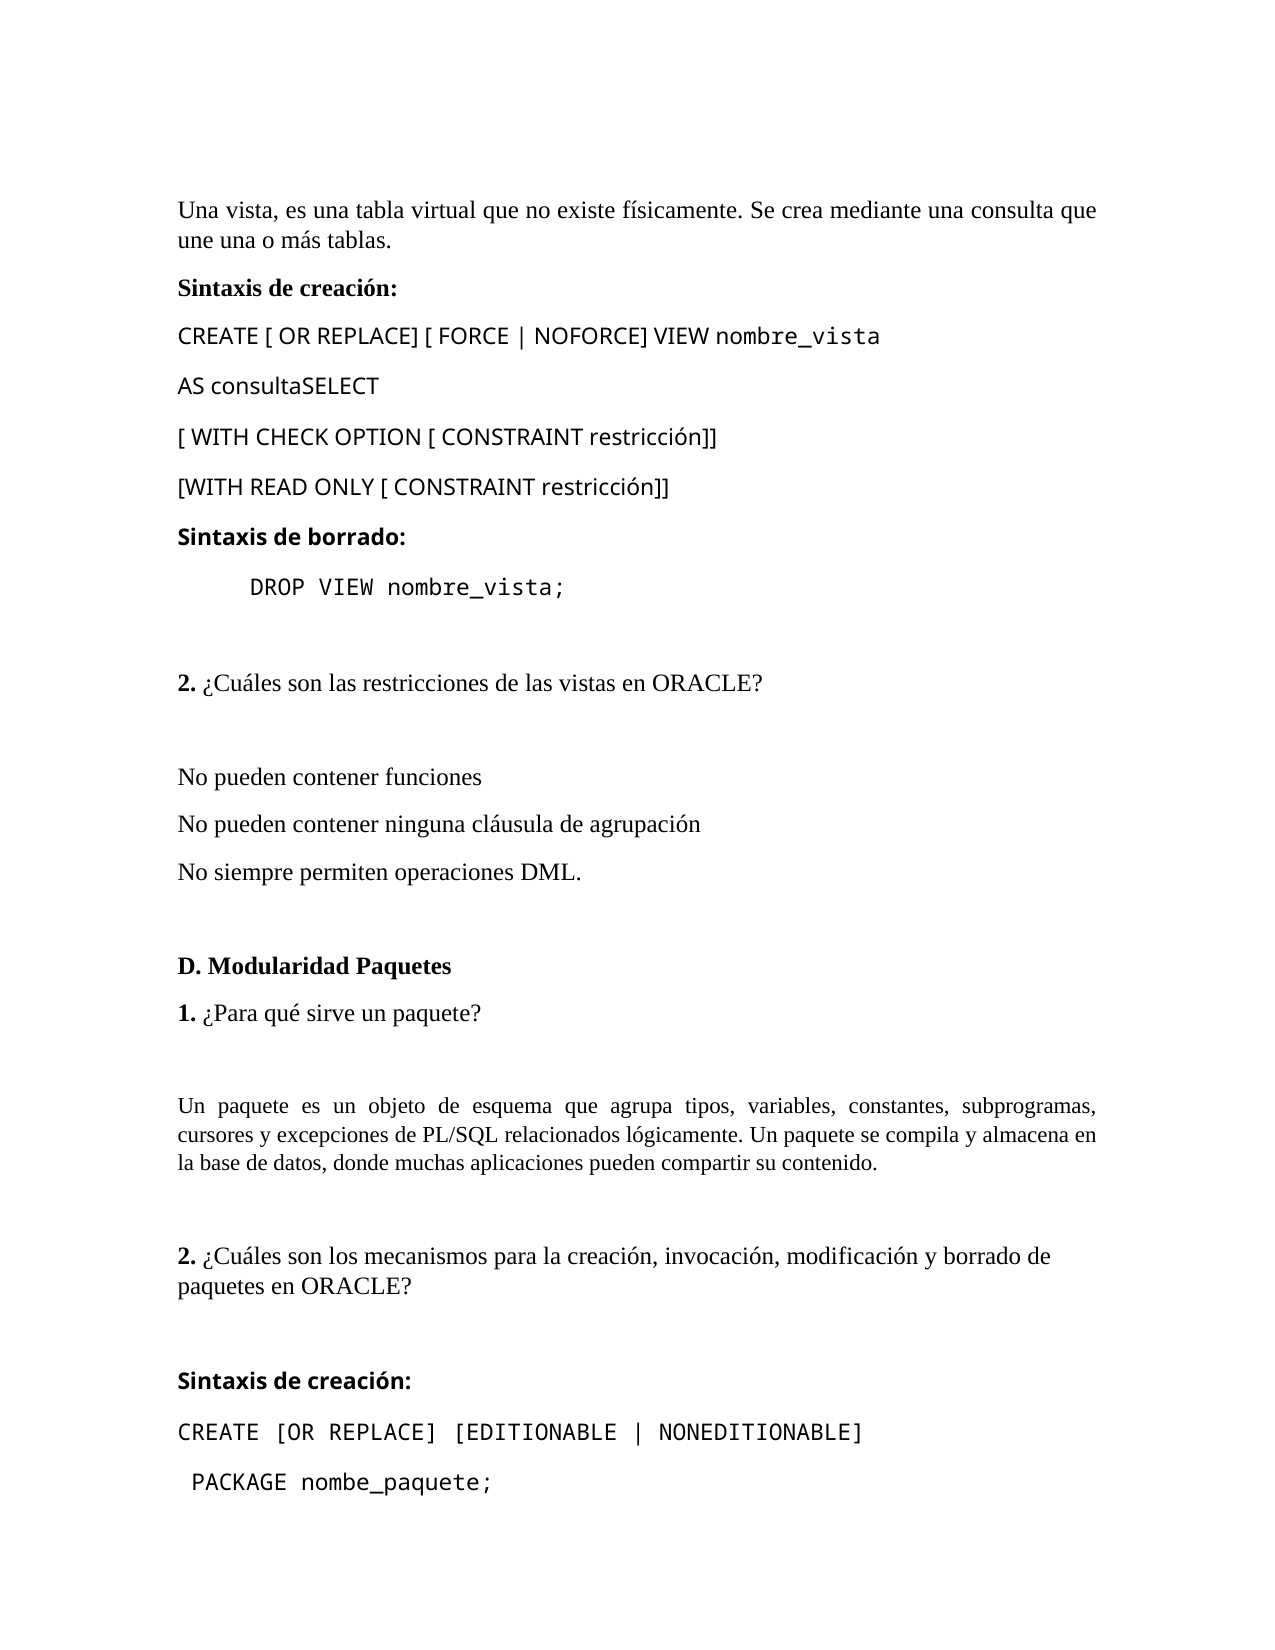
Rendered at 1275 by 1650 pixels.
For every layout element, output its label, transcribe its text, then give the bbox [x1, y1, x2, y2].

text Sintaxis de borrado: [177, 521, 1098, 552]
text 1. ¿Para qué sirve un paquete? [177, 998, 1098, 1027]
text CREATE [ OR REPLACE] [ FORCE | NOFORCE] VIEW nombre_vista [177, 320, 1098, 351]
text Una vista, es una tabla virtual que no existe físicamente. Se crea mediante una consulta que une una o más tablas. [177, 195, 1098, 254]
text [ WITH CHECK OPTION [ CONSTRAINT restricción]] [177, 420, 1098, 452]
text Un paquete es un objeto de esquema que agrupa tipos, variables, constantes, subprogramas, cursores y excepciones de PL/SQL relacionados lógicamente. Un paquete se compila y almacena en la base de datos, donde muchas aplicaciones pueden compartir su contenido. [177, 1093, 1098, 1175]
text No siempre permiten operaciones DML. [177, 857, 1098, 886]
text 2. ¿Cuáles son los mecanismos para la creación, invocación, modificación y borrado de paquetes en ORACLE? [177, 1241, 1098, 1300]
text D. Modularidad Paquetes [177, 951, 1098, 980]
text [WITH READ ONLY [ CONSTRAINT restricción]] [177, 471, 1098, 502]
text Sintaxis de creación: [177, 1365, 1098, 1397]
text 2. ¿Cuáles son las restricciones de las vistas en ORACLE? [177, 668, 1098, 697]
text CREATE [OR REPLACE] [EDITIONABLE | NONEDITIONABLE] [177, 1415, 1098, 1447]
text No pueden contener ninguna cláusula de agrupación [177, 809, 1098, 838]
text AS consultaSELECT [177, 370, 1098, 402]
text No pueden contener funciones [177, 762, 1098, 791]
text PACKAGE nombe_paquete; [177, 1466, 1098, 1497]
text DROP VIEW nombre_vista; [177, 571, 1098, 602]
text Sintaxis de creación: [177, 273, 1098, 302]
